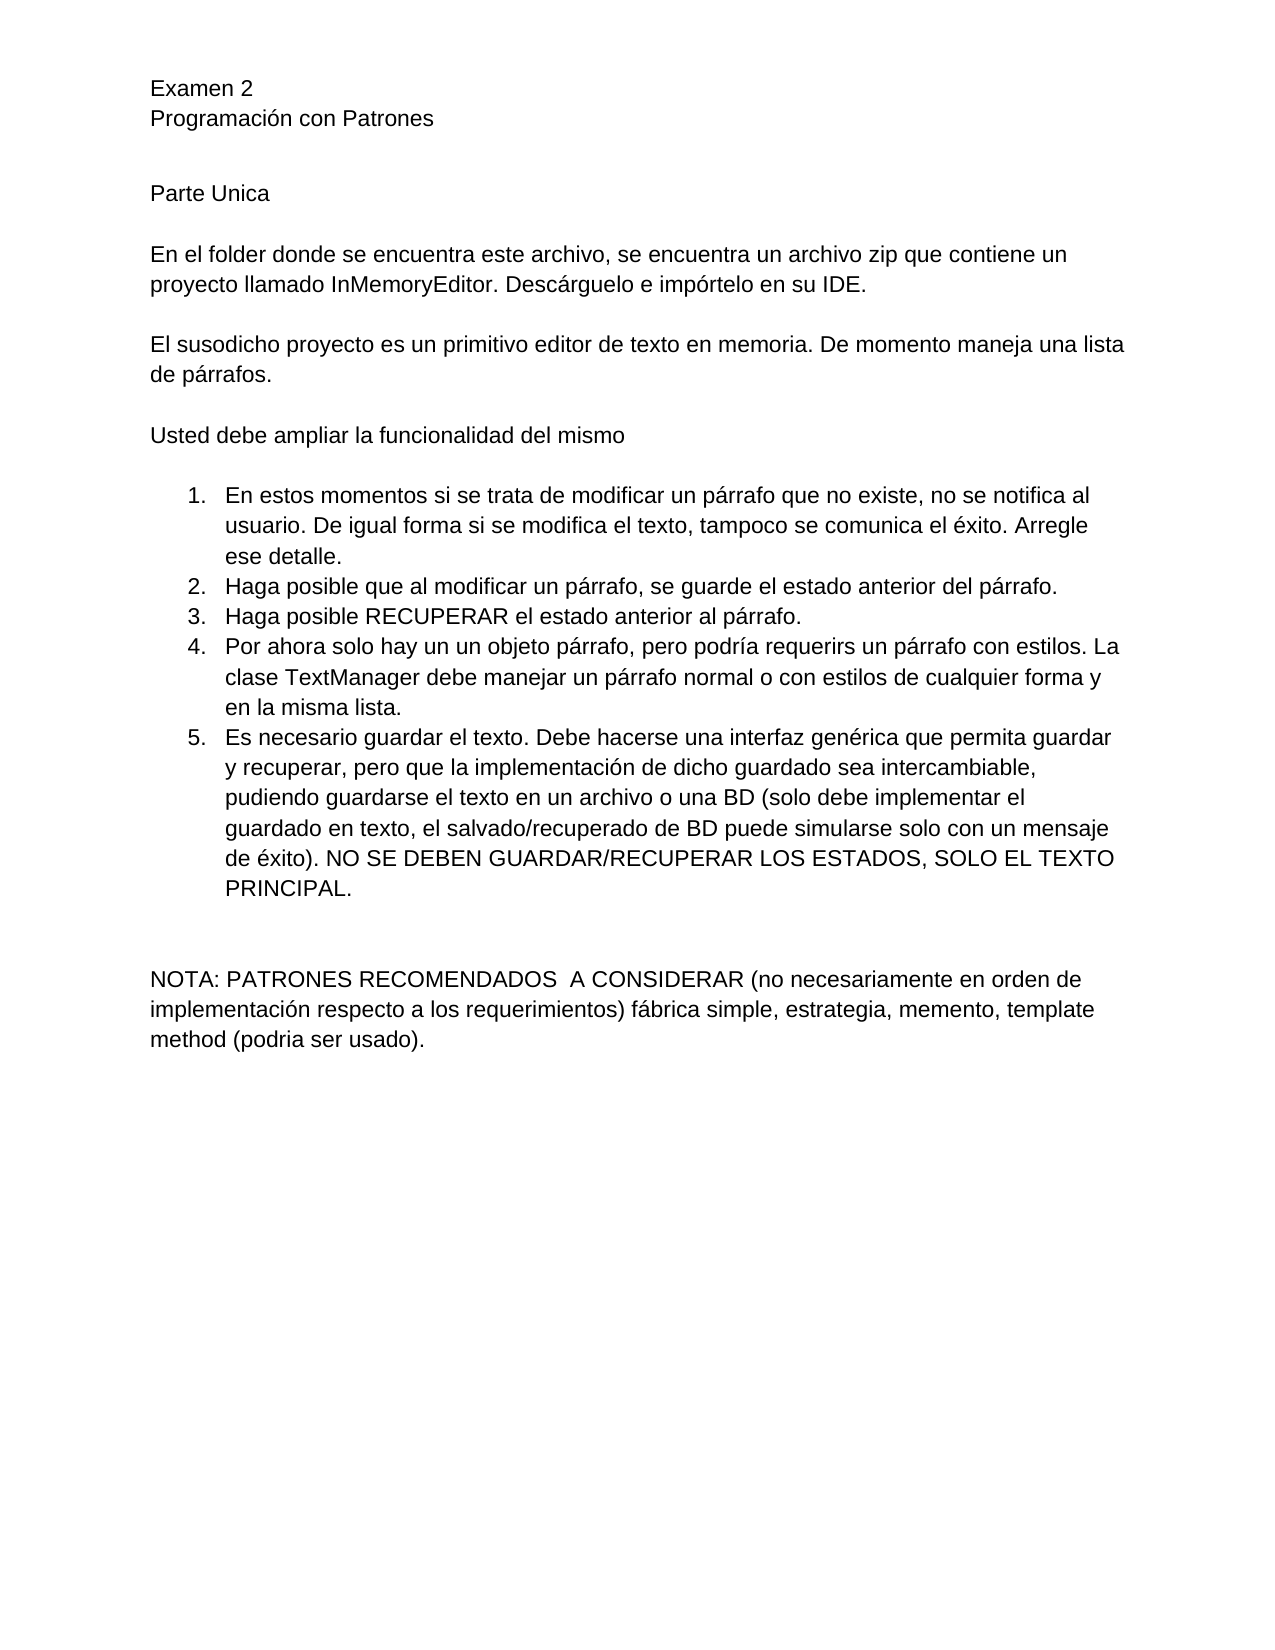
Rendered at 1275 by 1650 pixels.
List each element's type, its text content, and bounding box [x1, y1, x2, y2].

list Haga posible que al modificar un párrafo, se guarde el estado anterior del párrafo. [187, 573, 1125, 599]
text En el folder donde se encuentra este archivo, se encuentra un archivo zip que contiene un proyecto llamado InMemoryEditor. Descárguelo e impórtelo en su IDE. [150, 241, 1125, 297]
text Usted debe ampliar la funcionalidad del mismo [150, 422, 1125, 448]
list Es necesario guardar el texto. Debe hacerse una interfaz genérica que permita guardar y recuperar, pero que la implementación de dicho guardado sea intercambiable, pudiendo guardarse el texto en un archivo o una BD (solo debe implementar el guardado en texto, el salvado/recuperado de BD puede simularse solo con un mensaje de éxito). NO SE DEBEN GUARDAR/RECUPERAR LOS ESTADOS, SOLO EL TEXTO PRINCIPAL. [187, 724, 1125, 901]
text El susodicho proyecto es un primitivo editor de texto en memoria. De momento maneja una lista de párrafos. [150, 331, 1125, 388]
list En estos momentos si se trata de modificar un párrafo que no existe, no se notifica al usuario. De igual forma si se modifica el texto, tampoco se comunica el éxito. Arregle ese detalle. [187, 482, 1125, 569]
list Haga posible RECUPERAR el estado anterior al párrafo. [187, 603, 1125, 629]
text Parte Unica [150, 180, 1125, 207]
list Por ahora solo hay un un objeto párrafo, pero podría requerirs un párrafo con estilos. La clase TextManager debe manejar un párrafo normal o con estilos de cualquier forma y en la misma lista. [187, 633, 1125, 720]
text NOTA: PATRONES RECOMENDADOS A CONSIDERAR (no necesariamente en orden de implementación respecto a los requerimientos) fábrica simple, estrategia, memento, template method (podria ser usado). [150, 966, 1125, 1052]
